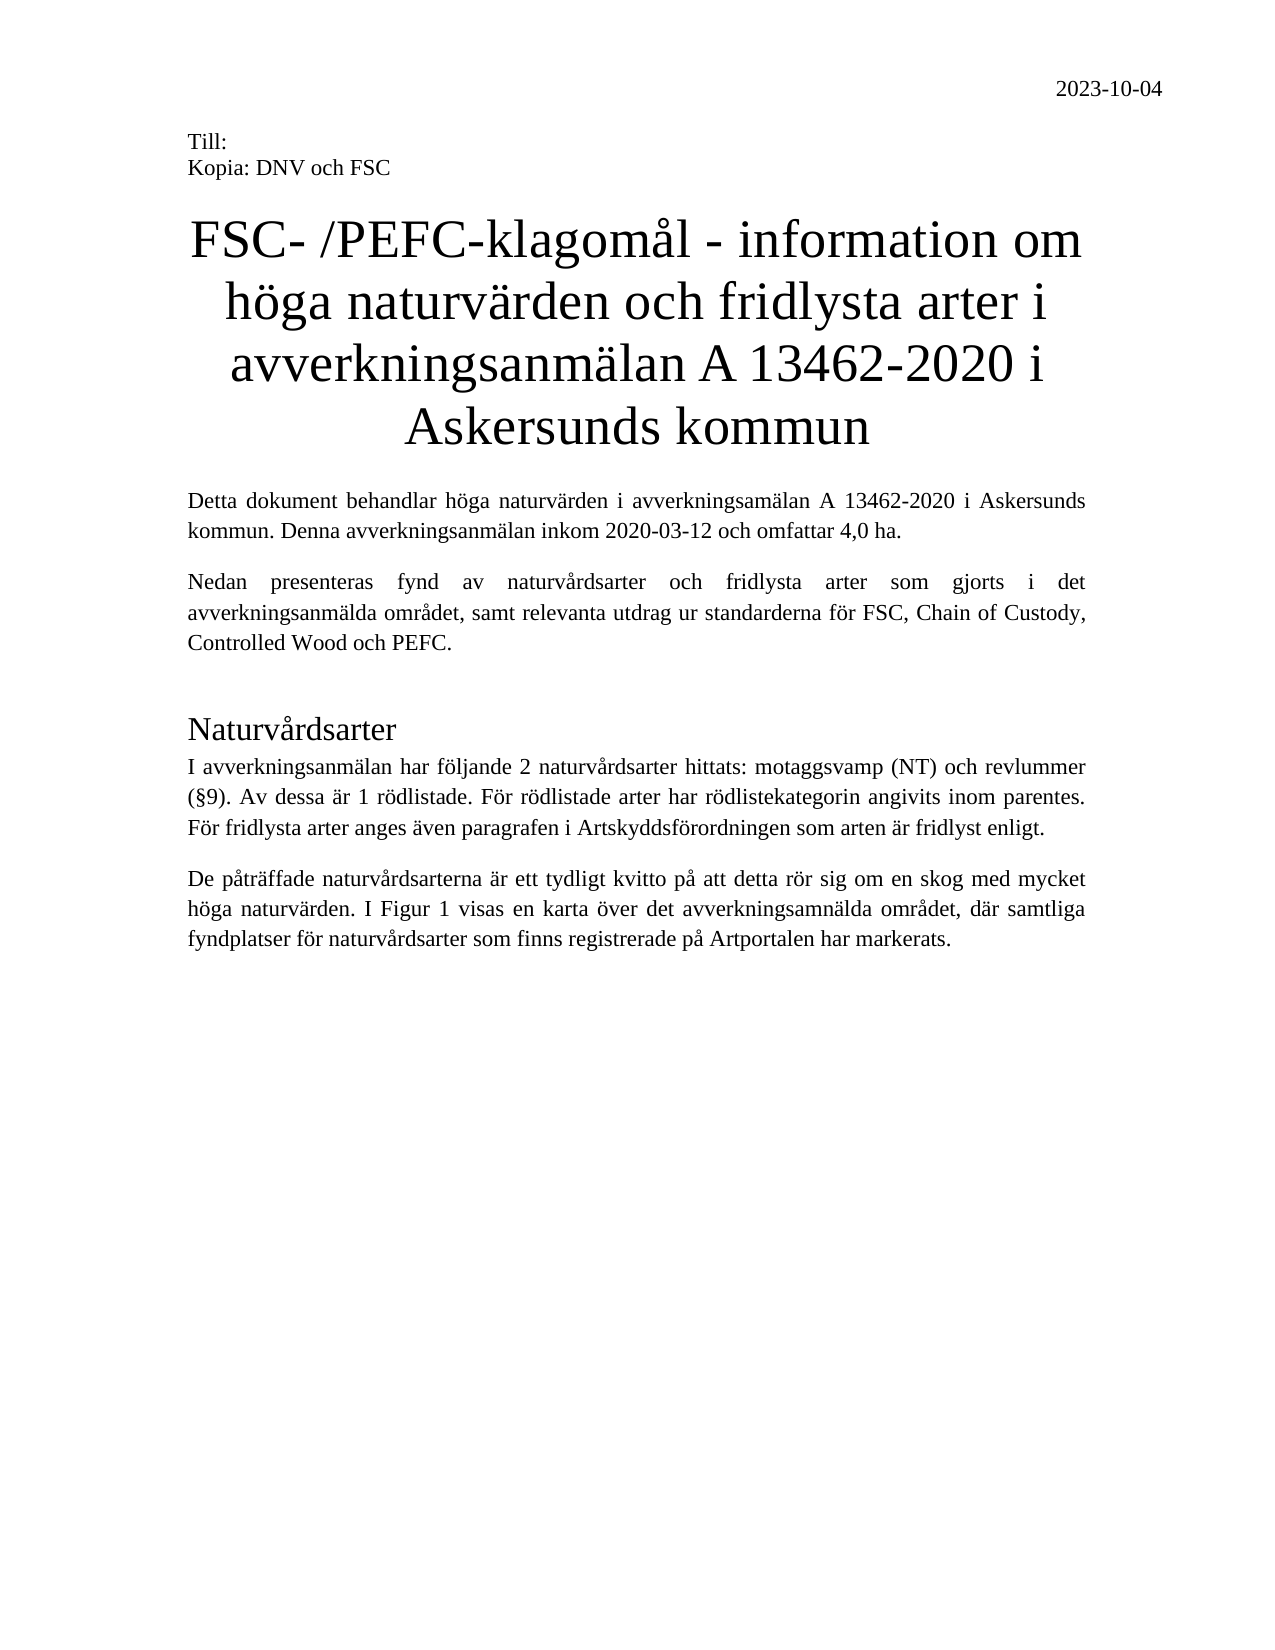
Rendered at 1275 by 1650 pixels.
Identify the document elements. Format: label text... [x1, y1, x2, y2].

text Detta dokument behandlar höga naturvärden i avverkningsamälan A 13462-2020 i Askersunds kommun. Denna avverkningsanmälan inkom 2020-03-12 och omfattar 4,0 ha. [187, 487, 1087, 544]
subtitle Naturvårdsarter [187, 709, 1087, 747]
text I avverkningsanmälan har följande 2 naturvårdsarter hittats: motaggsvamp (NT) och revlummer (§9). Av dessa är 1 rödlistade. För rödlistade arter har rödlistekategorin angivits inom parentes. För fridlysta arter anges även paragrafen i Artskyddsförordningen som arten är fridlyst enligt. [187, 753, 1087, 840]
text De påträffade naturvårdsarterna är ett tydligt kvitto på att detta rör sig om en skog med mycket höga naturvärden. I Figur 1 visas en karta över det avverkningsamnälda området, där samtliga fyndplatser för naturvårdsarter som finns registrerade på Artportalen har markerats. [187, 864, 1087, 951]
title FSC- /PEFC-klagomål - information om höga naturvärden och fridlysta arter i avverkningsanmälan A 13462-2020 i Askersunds kommun [187, 207, 1087, 456]
text Nedan presenteras fynd av naturvårdsarter och fridlysta arter som gjorts i det avverkningsanmälda området, samt relevanta utdrag ur standarderna för FSC, Chain of Custody, Controlled Wood och PEFC. [187, 568, 1087, 655]
